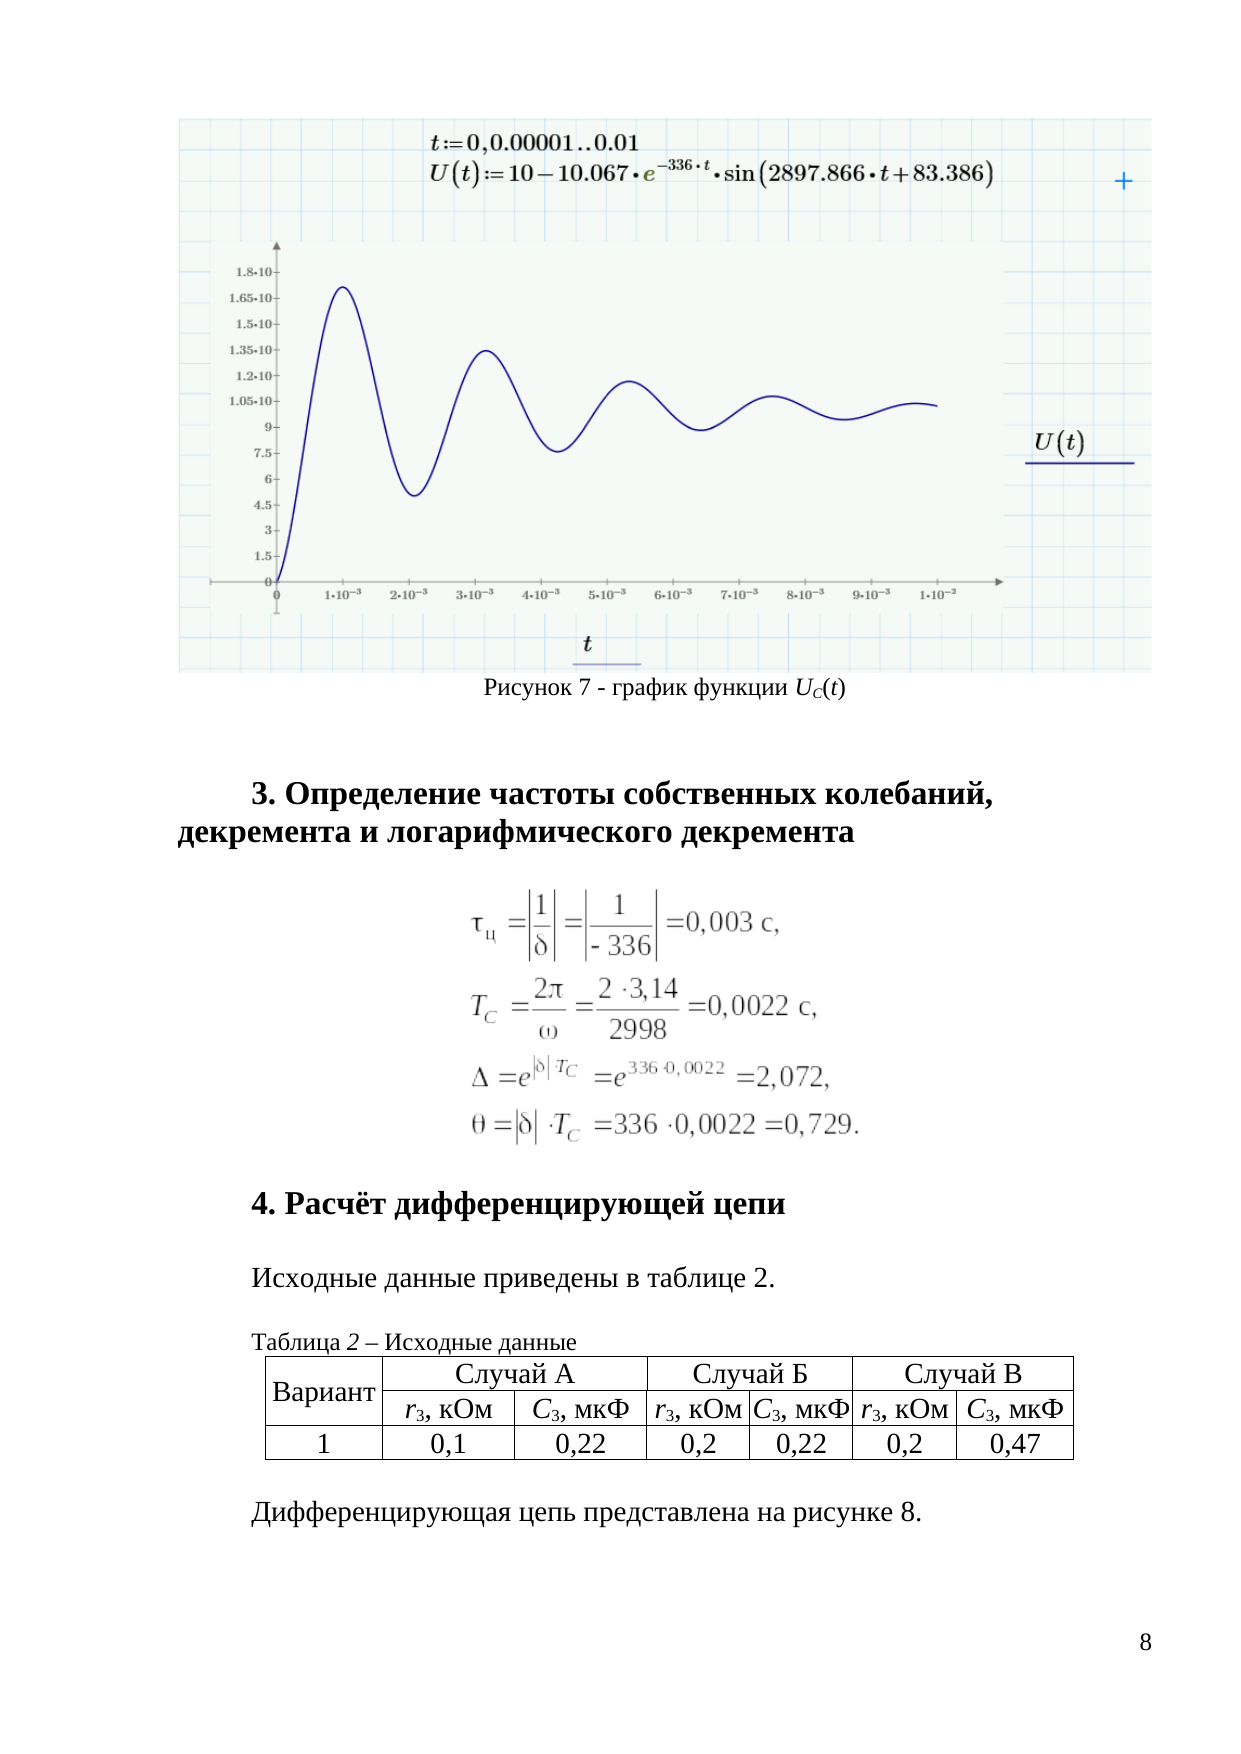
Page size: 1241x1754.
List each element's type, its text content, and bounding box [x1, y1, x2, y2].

text Рисунок 7 - график функции UC(t) [177, 673, 1152, 701]
table_cell 0,2 [853, 1426, 956, 1459]
table_cell r3, кОм [383, 1391, 514, 1425]
list Дифференцирующая цепь представлена на рисунке 8. [177, 1494, 1152, 1527]
picture [177, 118, 1152, 673]
table_cell 1 [266, 1426, 382, 1459]
list 3. Определение частоты собственных колебаний, декремента и логарифмического декремента [177, 773, 1152, 850]
table_cell 0,47 [957, 1426, 1073, 1459]
table_cell C3, мкФ [957, 1391, 1073, 1425]
table_header Случай Б [648, 1357, 852, 1390]
table_cell 0,1 [383, 1426, 514, 1459]
table_cell 0,22 [515, 1426, 646, 1459]
table_header Вариант [266, 1357, 382, 1425]
text Исходные данные приведены в таблице 2. [177, 1260, 1152, 1293]
table_header Случай В [853, 1357, 1073, 1390]
table_header Случай А [383, 1357, 647, 1390]
table_cell r3, кОм [647, 1391, 749, 1425]
table_cell r3, кОм [853, 1391, 956, 1425]
table_cell C3, мкФ [750, 1391, 852, 1425]
table_cell 0,2 [647, 1426, 749, 1459]
text Таблица 2 – Исходные данные [177, 1327, 1152, 1356]
list 4. Расчёт дифференцирующей цепи [177, 1183, 1152, 1221]
table_cell C3, мкФ [515, 1391, 646, 1425]
table_cell 0,22 [750, 1426, 852, 1459]
